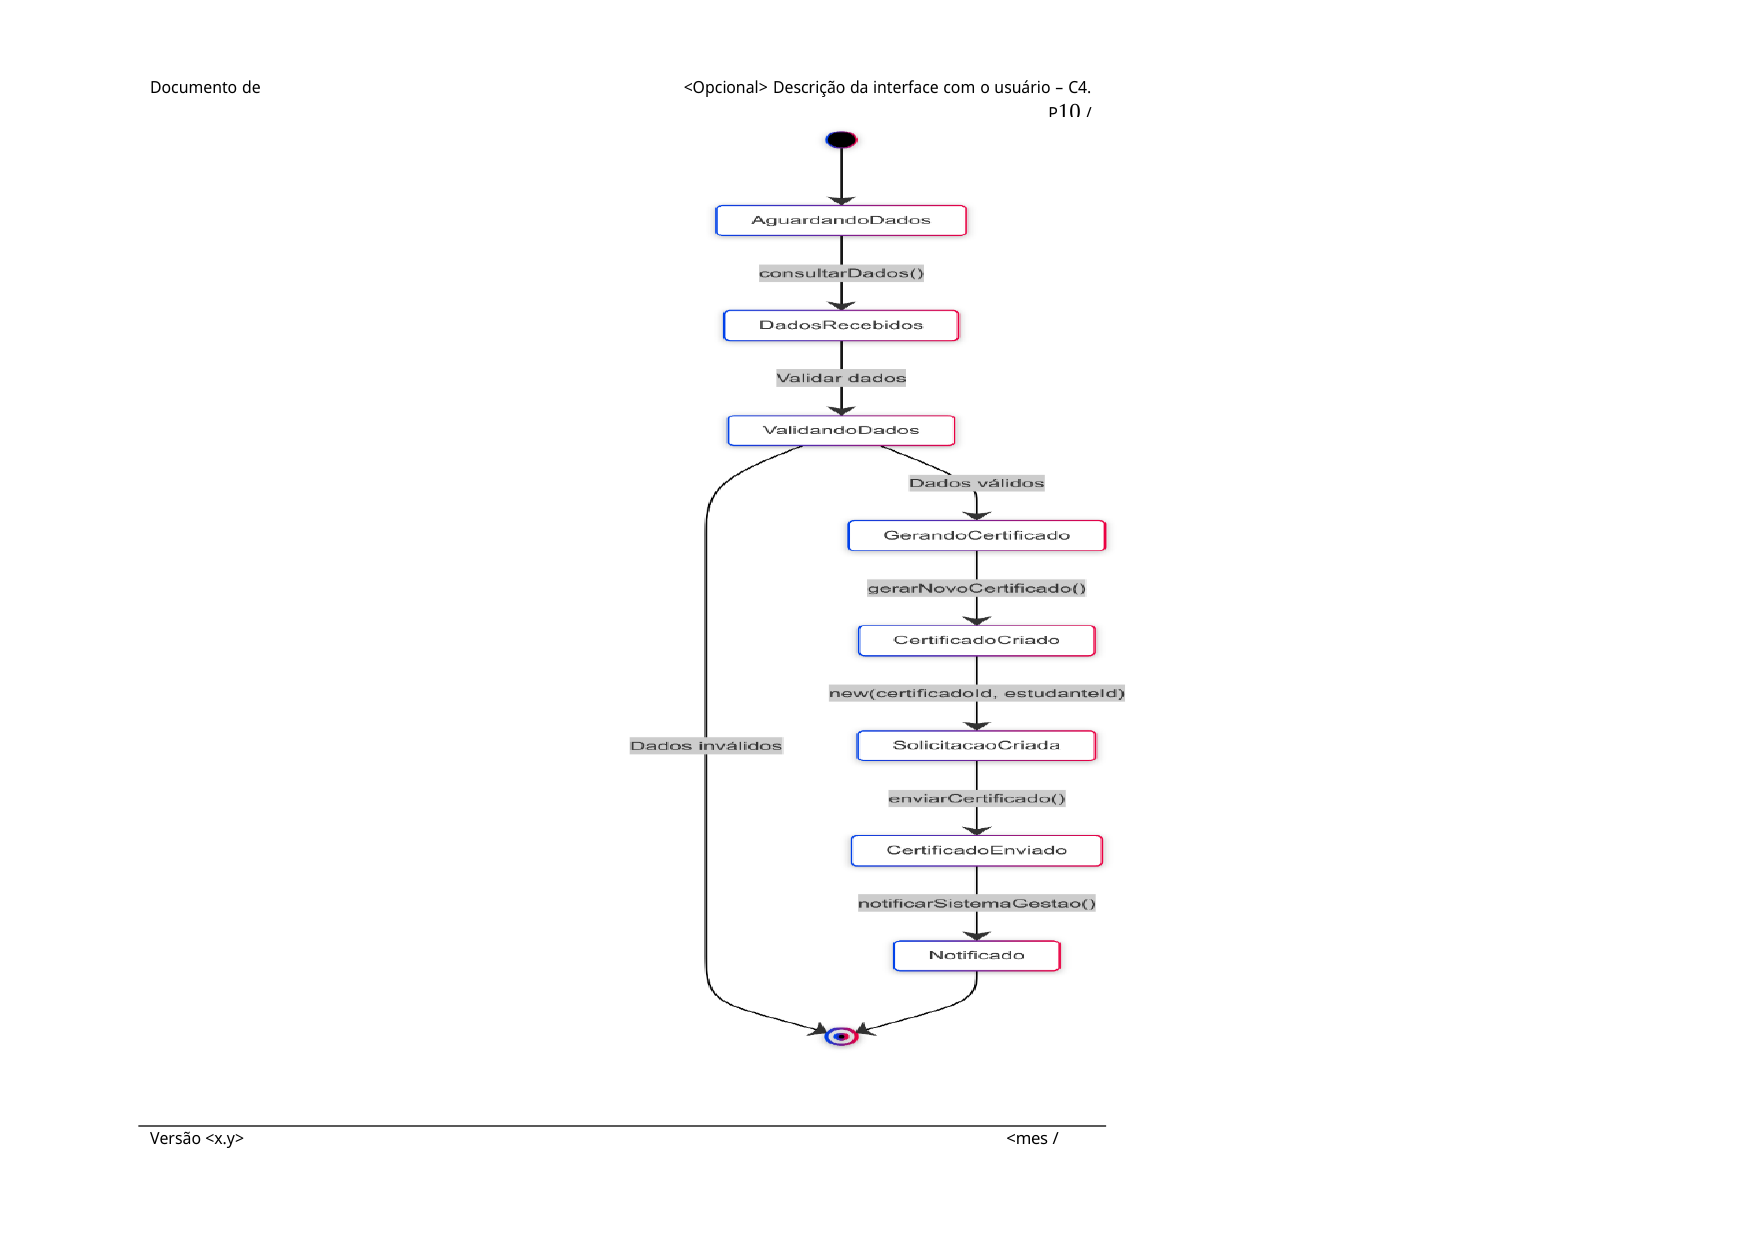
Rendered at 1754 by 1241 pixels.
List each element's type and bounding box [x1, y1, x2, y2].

picture [613, 122, 1146, 1060]
